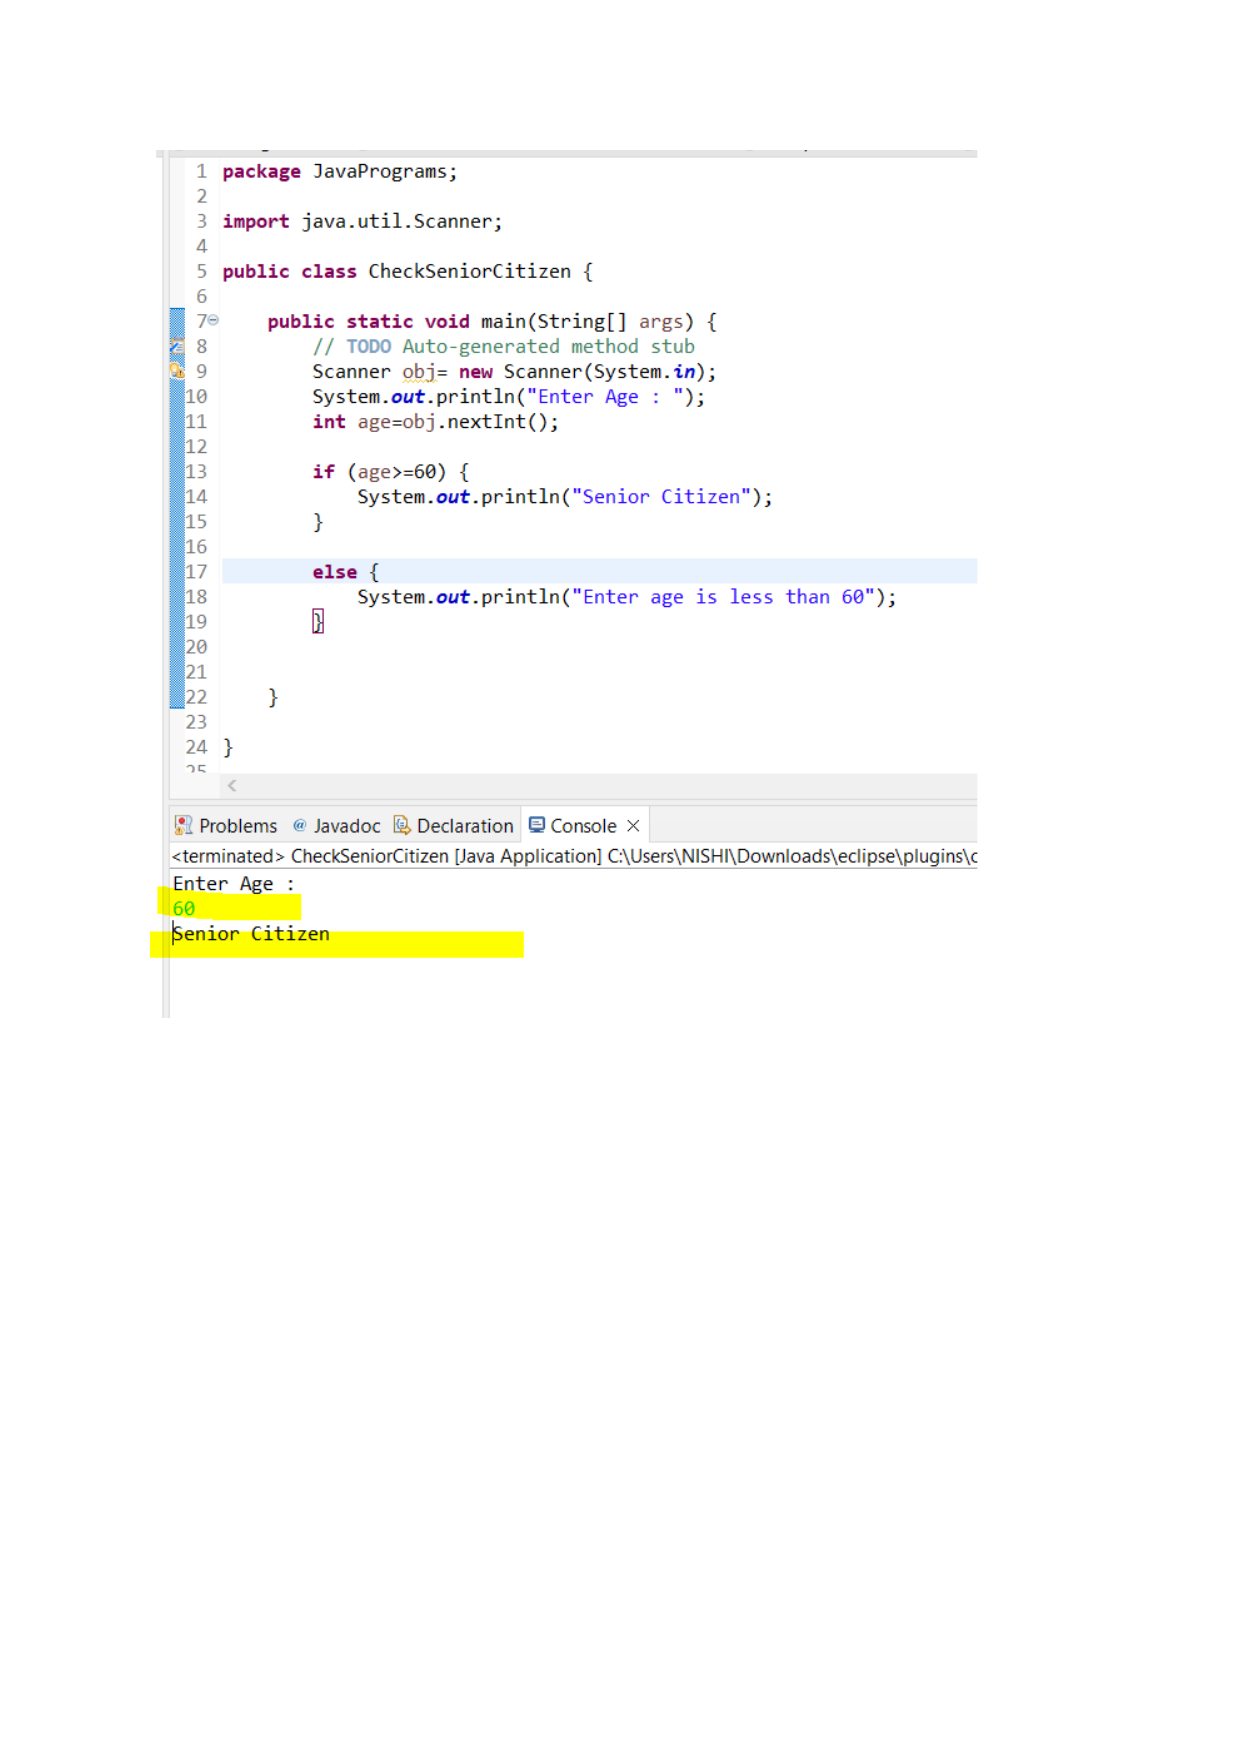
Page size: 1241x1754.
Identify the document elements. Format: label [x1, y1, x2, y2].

picture [150, 150, 978, 1018]
